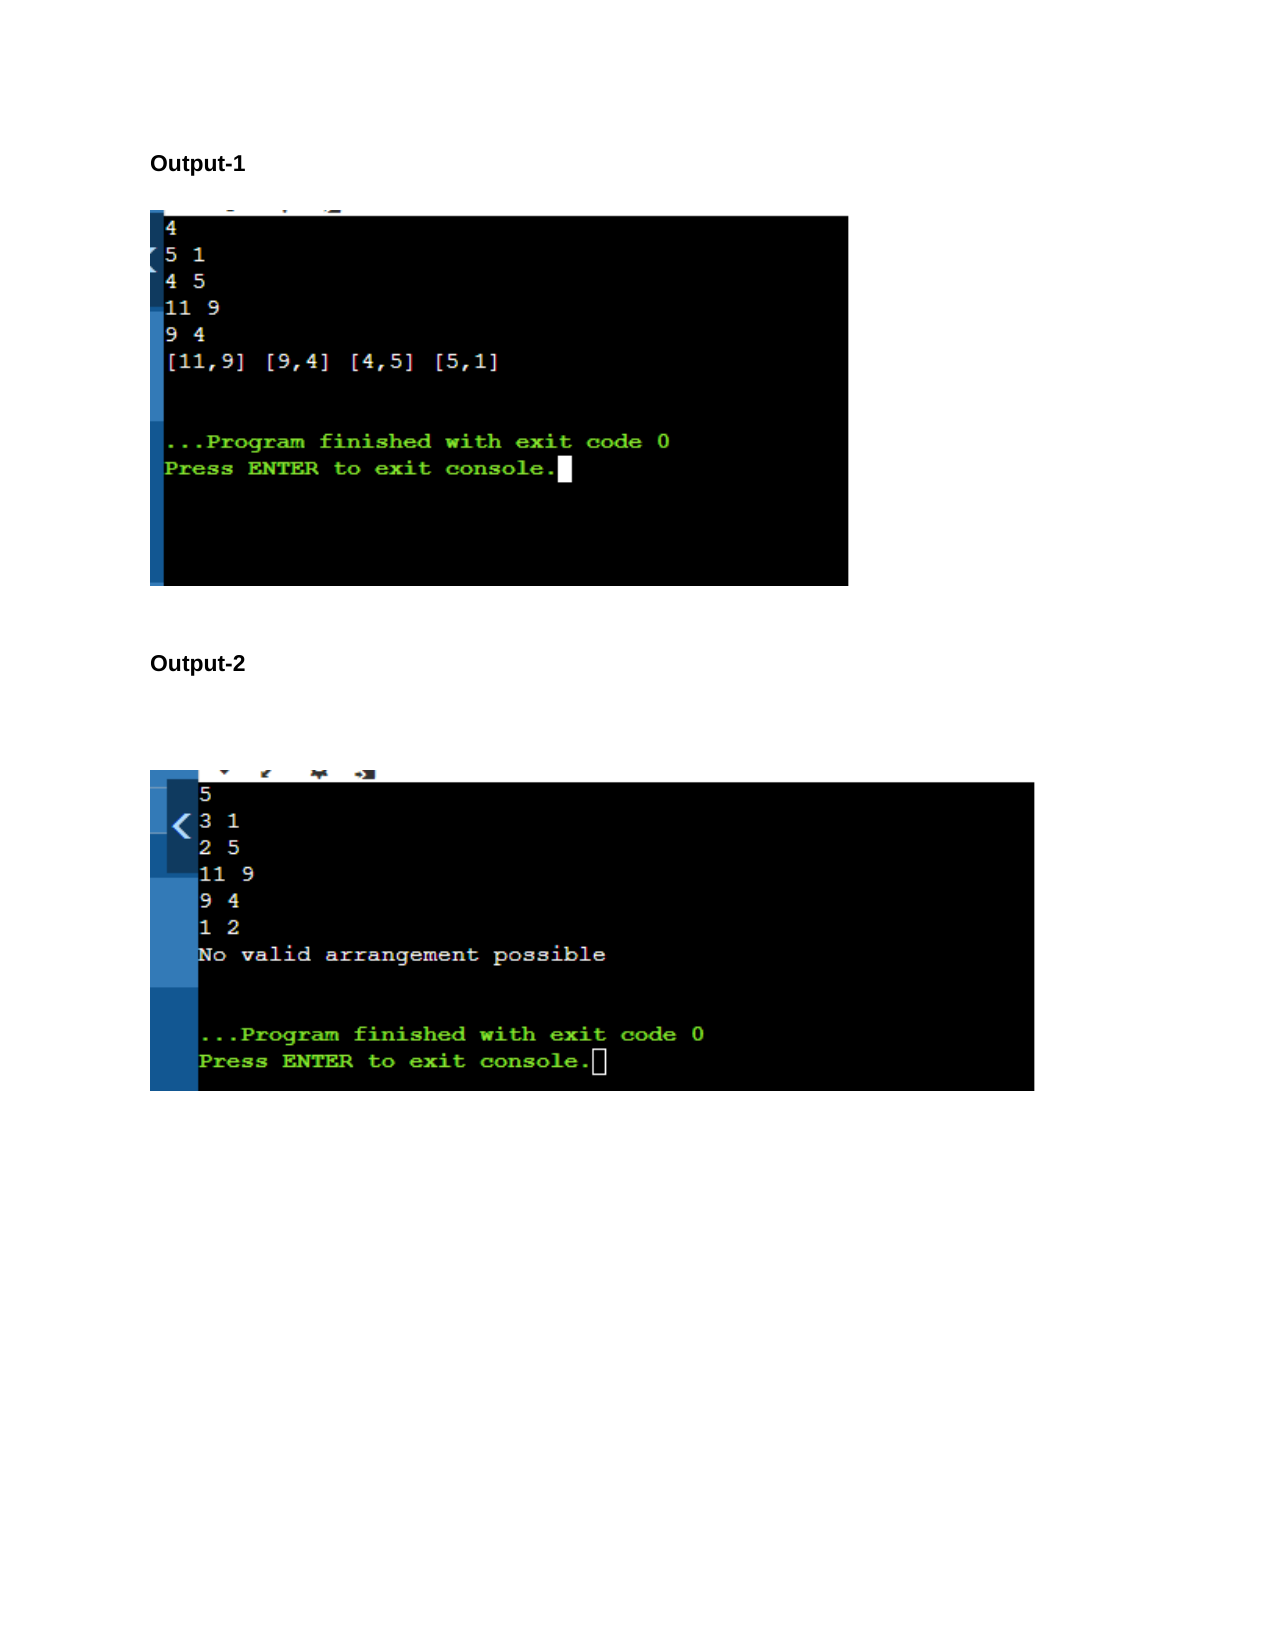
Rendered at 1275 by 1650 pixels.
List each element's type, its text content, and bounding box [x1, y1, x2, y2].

text Output-2 [150, 650, 1125, 676]
picture [150, 770, 1035, 1091]
text Output-1 [150, 150, 1125, 176]
picture [150, 210, 849, 586]
